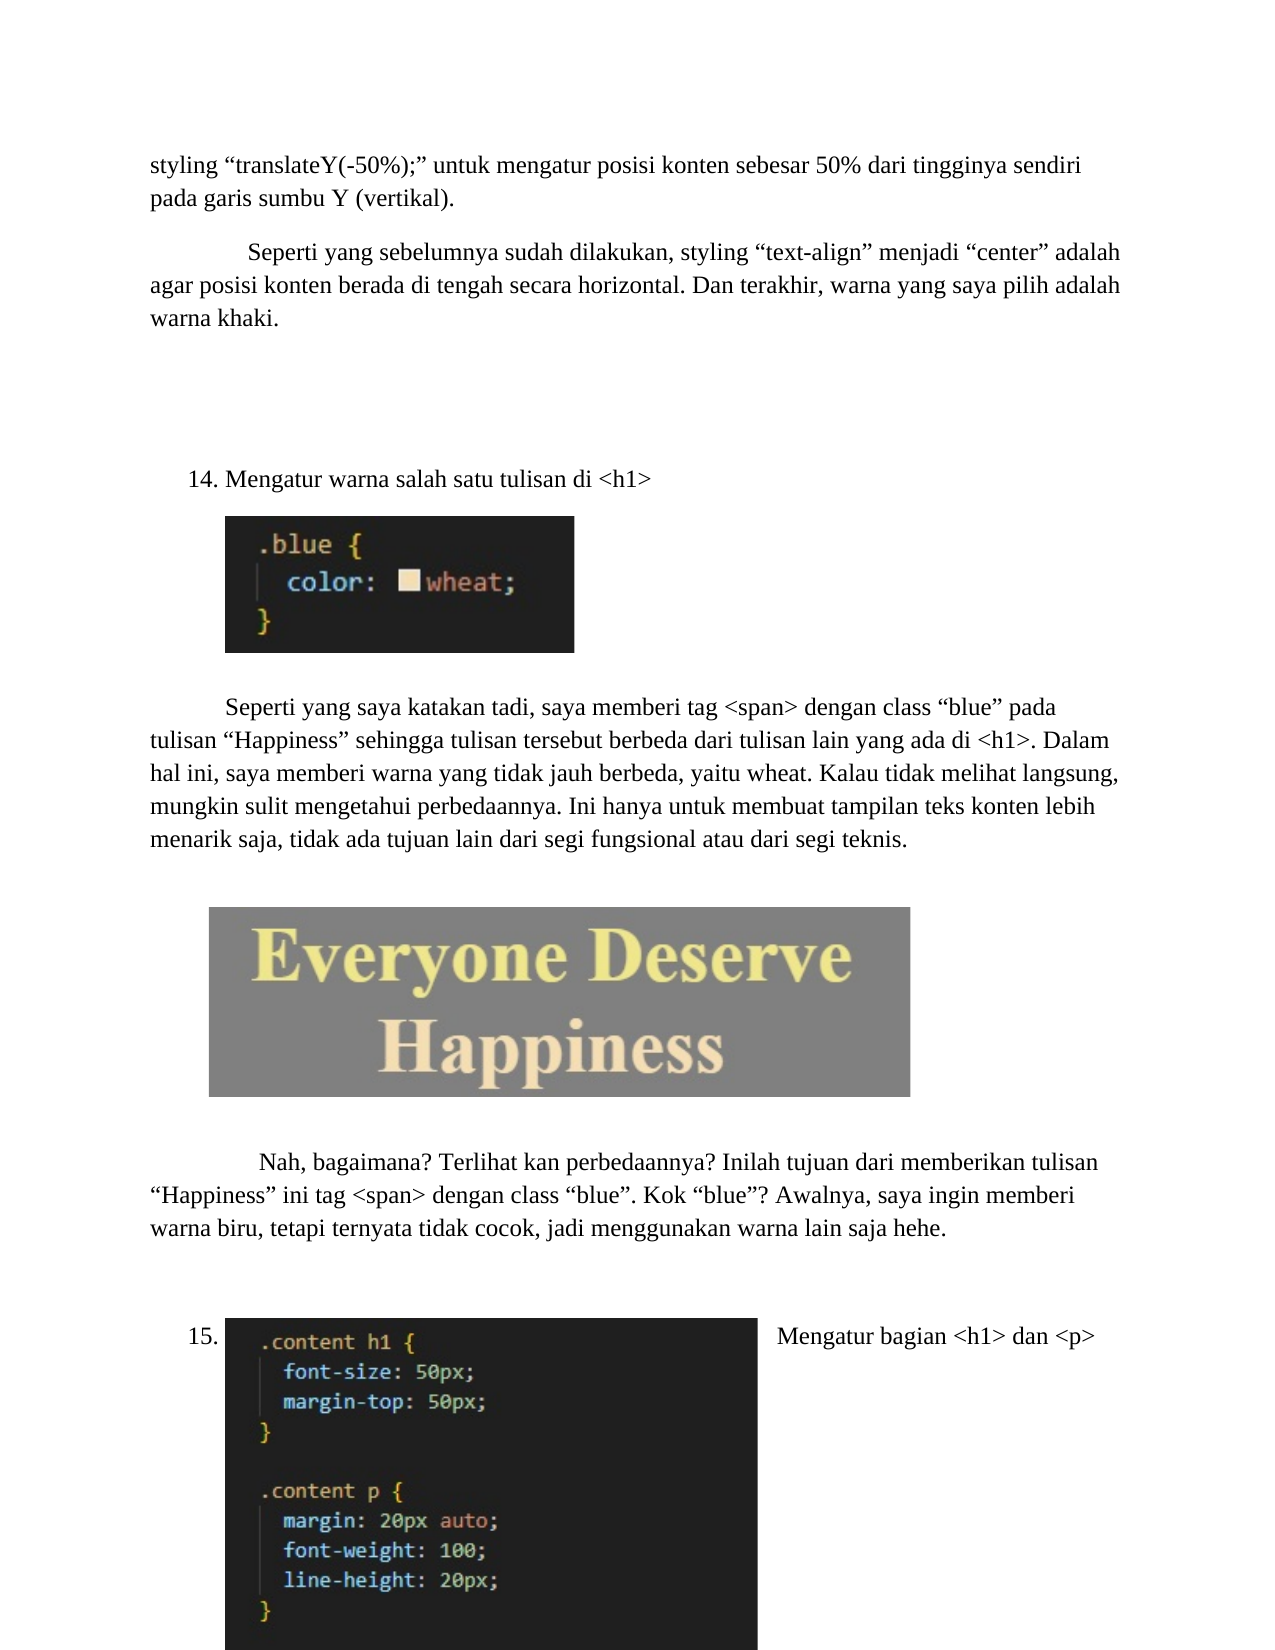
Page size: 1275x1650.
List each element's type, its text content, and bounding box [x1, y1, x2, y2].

text Seperti yang saya katakan tadi, saya memberi tag <span> dengan class “blue” pada tulisan “Happiness” sehingga tulisan tersebut berbeda dari tulisan lain yang ada di <h1>. Dalam hal ini, saya memberi warna yang tidak jauh berbeda, yaitu wheat. Kalau tidak melihat langsung, mungkin sulit mengetahui perbedaannya. Ini hanya untuk membuat tampilan teks konten lebih menarik saja, tidak ada tujuan lain dari segi fungsional atau dari segi teknis. [150, 692, 1125, 853]
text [150, 150, 1125, 212]
list Mengatur bagian <h1> dan <p> [758, 1321, 1125, 1350]
text Nah, bagaimana? Terlihat kan perbedaannya? Inilah tujuan dari memberikan tulisan “Happiness” ini tag <span> dengan class “blue”. Kok “blue”? Awalnya, saya ingin memberi warna biru, tetapi ternyata tidak cocok, jadi menggunakan warna lain saja hehe. [150, 1147, 1125, 1242]
picture [225, 516, 575, 653]
picture [208, 907, 911, 1097]
picture [225, 1318, 758, 1650]
text Seperti yang sebelumnya sudah dilakukan, styling “text-align” menjadi “center” adalah agar posisi konten berada di tengah secara horizontal. Dan terakhir, warna yang saya pilih adalah warna khaki. [150, 237, 1125, 332]
list Mengatur warna salah satu tulisan di <h1> [187, 464, 1125, 493]
